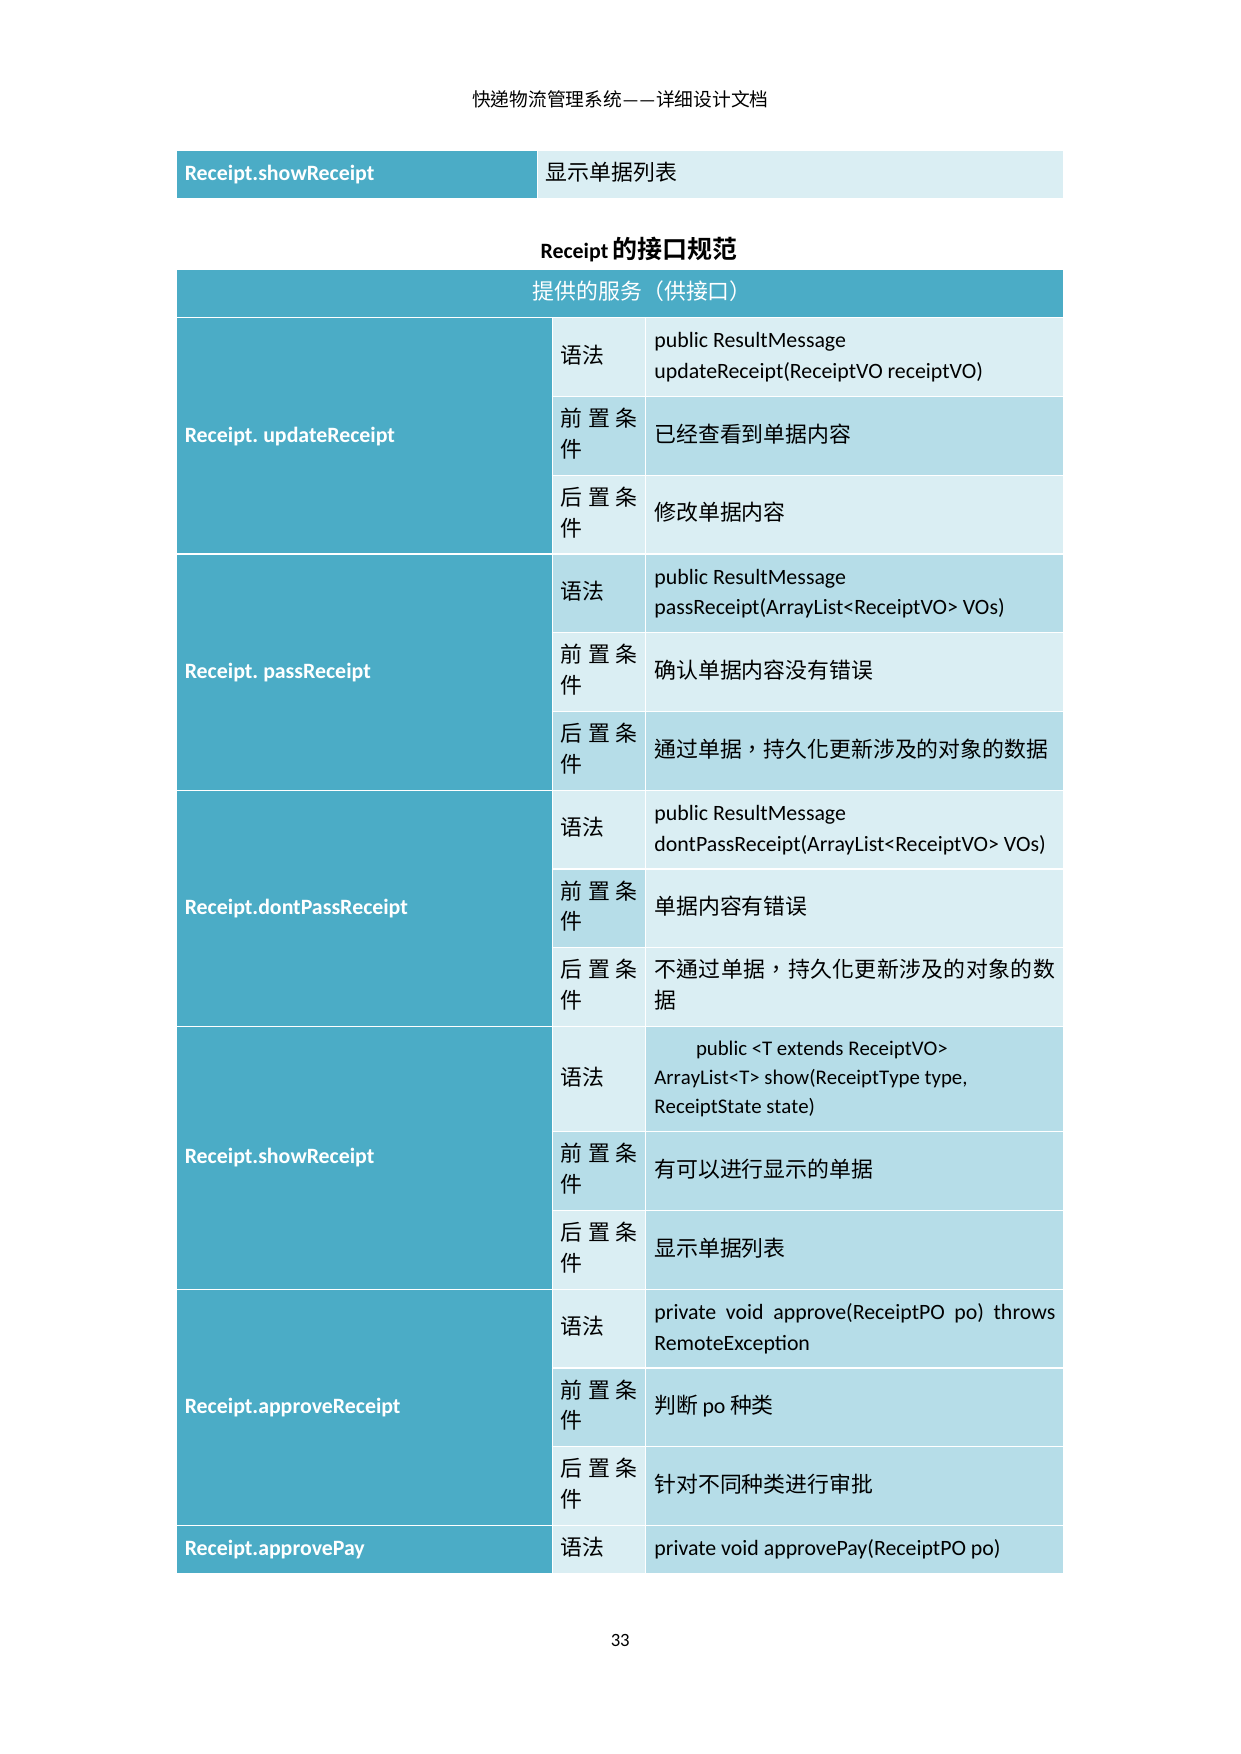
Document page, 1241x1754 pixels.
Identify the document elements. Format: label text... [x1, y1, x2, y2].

table_cell 前置条件 [553, 633, 645, 711]
table_cell 针对不同种类进行审批 [646, 1447, 1063, 1525]
table_cell 有可以进行显示的单据 [646, 1132, 1063, 1210]
table_cell 前置条件 [553, 1132, 645, 1210]
table_cell Receipt.approveReceipt [177, 1290, 552, 1525]
table_cell 语法 [553, 555, 645, 632]
table_cell public ResultMessage passReceipt(ArrayList<ReceiptVO> VOs) [646, 555, 1063, 632]
table_cell 后置条件 [553, 948, 645, 1026]
table_cell Receipt. passReceipt [177, 555, 552, 790]
table_cell 后置条件 [553, 712, 645, 790]
table_cell 后置条件 [553, 476, 645, 553]
table_cell 语法 [553, 318, 645, 396]
table_cell 前置条件 [553, 1369, 645, 1446]
table_cell private void approve(ReceiptPO po) throws RemoteException [646, 1290, 1063, 1367]
table_cell 语法 [553, 1290, 645, 1367]
table_cell 语法 [553, 1027, 645, 1131]
table_cell 语法 [553, 1526, 645, 1573]
table_cell 语法 [553, 791, 645, 868]
table_cell 不通过单据，持久化更新涉及的对象的数据 [646, 948, 1063, 1026]
table_cell 前置条件 [553, 397, 645, 475]
table_cell 通过单据，持久化更新涉及的对象的数据 [646, 712, 1063, 790]
table_cell Receipt.showReceipt [177, 1027, 552, 1289]
table_cell 后置条件 [553, 1447, 645, 1525]
table_cell Receipt. updateReceipt [177, 318, 552, 553]
table_cell public ResultMessage updateReceipt(ReceiptVO receiptVO) [646, 318, 1063, 396]
table_cell 判断po种类 [646, 1369, 1063, 1446]
table_cell 确认单据内容没有错误 [646, 633, 1063, 711]
table_cell Receipt.approvePay [177, 1526, 552, 1573]
table_cell 显示单据列表 [646, 1211, 1063, 1289]
table_cell 单据内容有错误 [646, 870, 1063, 947]
table_cell 后置条件 [553, 1211, 645, 1289]
table_cell 前置条件 [553, 870, 645, 947]
table_cell public ResultMessage dontPassReceipt(ArrayList<ReceiptVO> VOs) [646, 791, 1063, 868]
table_cell 显示单据列表 [538, 151, 1063, 198]
table_cell 修改单据内容 [646, 476, 1063, 553]
table_cell private void approvePay(ReceiptPO po) [646, 1526, 1063, 1573]
table_cell public <T extends ReceiptVO> ArrayList<T> show(ReceiptType type, ReceiptState state) [646, 1027, 1063, 1131]
list Receipt的接口规范 [225, 234, 1053, 265]
table_cell Receipt.showReceipt [177, 151, 537, 198]
table_cell 已经查看到单据内容 [646, 397, 1063, 475]
table_cell Receipt.dontPassReceipt [177, 791, 552, 1026]
table_header 提供的服务（供接口） [177, 270, 1063, 317]
